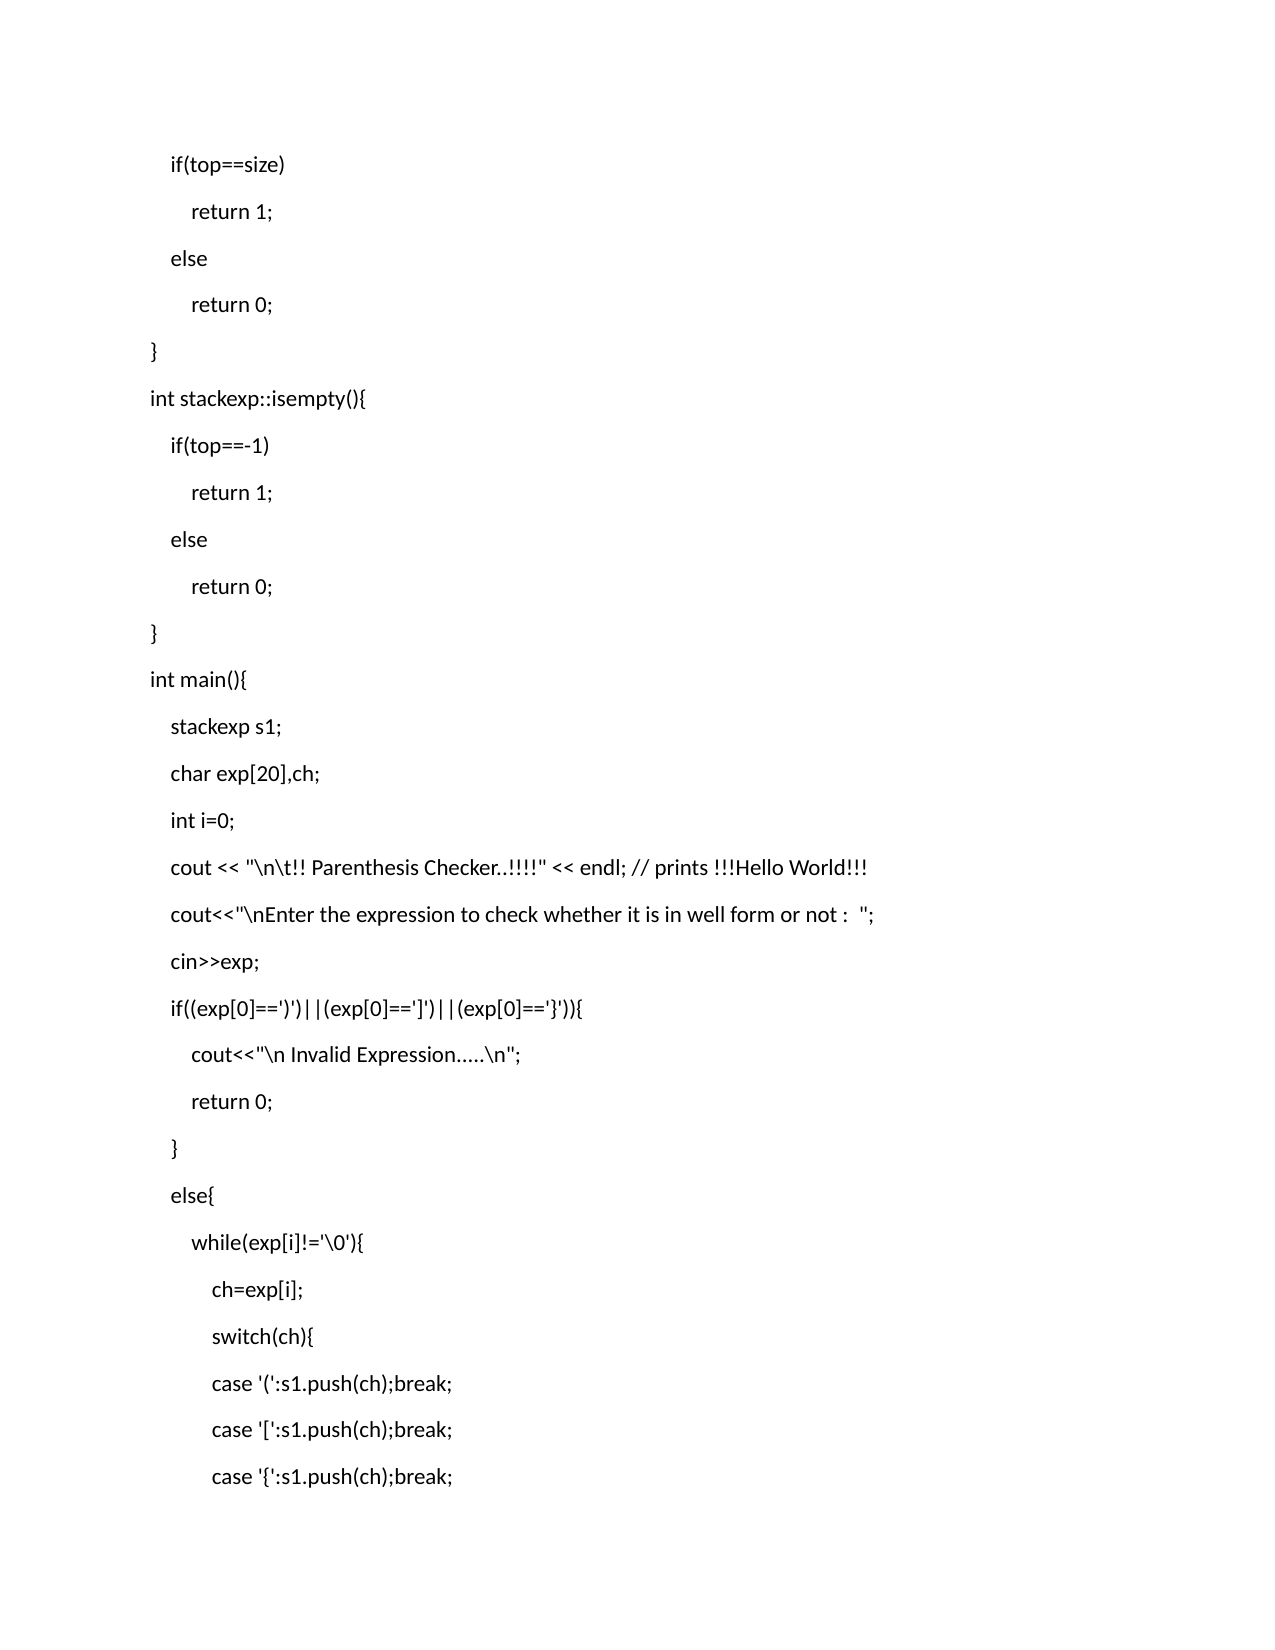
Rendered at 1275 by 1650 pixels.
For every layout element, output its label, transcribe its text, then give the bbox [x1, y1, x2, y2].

text else [150, 525, 1125, 553]
text cout<<"\n Invalid Expression.....\n"; [150, 1041, 1125, 1069]
text return 0; [150, 572, 1125, 600]
text int main(){ [150, 666, 1125, 694]
text } [150, 337, 1125, 366]
text cin>>exp; [150, 947, 1125, 975]
text ch=exp[i]; [150, 1275, 1125, 1303]
text char exp[20],ch; [150, 759, 1125, 787]
text case '{':s1.push(ch);break; [150, 1462, 1125, 1491]
text while(exp[i]!='\0'){ [150, 1228, 1125, 1256]
text else [150, 244, 1125, 272]
text stackexp s1; [150, 712, 1125, 741]
text return 0; [150, 291, 1125, 319]
text cout << "\n\t!! Parenthesis Checker..!!!!" << endl; // prints !!!Hello World!!! [150, 853, 1125, 881]
text else{ [150, 1181, 1125, 1209]
text int i=0; [150, 806, 1125, 834]
text int stackexp::isempty(){ [150, 384, 1125, 412]
text return 1; [150, 478, 1125, 506]
text case '[':s1.push(ch);break; [150, 1416, 1125, 1444]
text if(top==size) [150, 150, 1125, 178]
text return 0; [150, 1087, 1125, 1116]
text return 1; [150, 197, 1125, 225]
text } [150, 1134, 1125, 1162]
text case '(':s1.push(ch);break; [150, 1369, 1125, 1397]
text } [150, 619, 1125, 647]
text cout<<"\nEnter the expression to check whether it is in well form or not : "; [150, 900, 1125, 928]
text if(top==-1) [150, 431, 1125, 459]
text switch(ch){ [150, 1322, 1125, 1350]
text if((exp[0]==')')||(exp[0]==']')||(exp[0]=='}')){ [150, 994, 1125, 1022]
